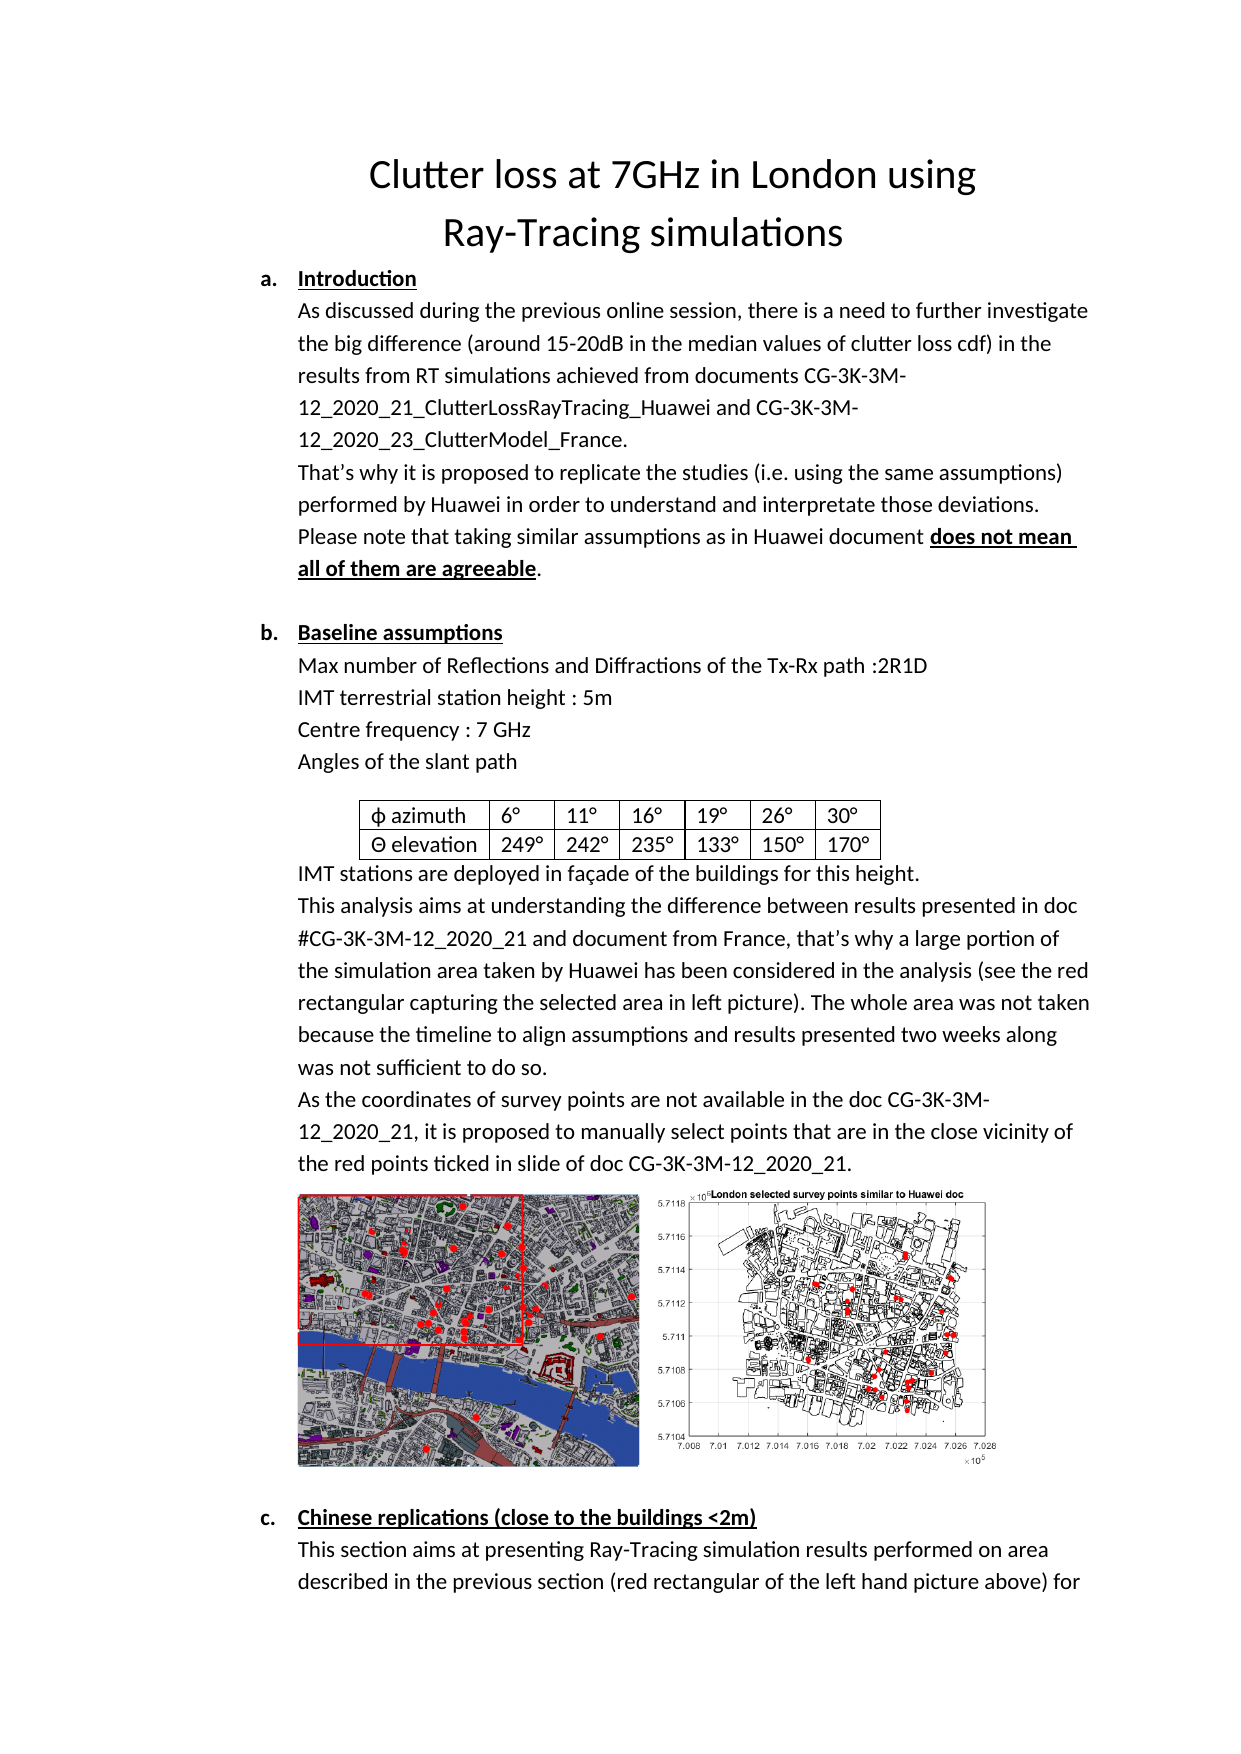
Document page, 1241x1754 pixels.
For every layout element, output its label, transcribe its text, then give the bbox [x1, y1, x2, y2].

table_header 30° [816, 801, 880, 829]
list Ray-Tracing simulations [295, 206, 1093, 257]
list Introduction [260, 264, 1093, 292]
list This analysis aims at understanding the difference between results presented in doc #CG-3K-3M-12_2020_21 and document from France, that’s why a large portion of the simulation area taken by Huawei has been considered in the analysis (see the red rectangular capturing the selected area in left picture). The whole area was not taken because the timeline to align assumptions and results presented two weeks along was not sufficient to do so. [298, 892, 1093, 1081]
table_cell Θ elevation [360, 830, 489, 858]
list IMT stations are deployed in façade of the buildings for this height. [298, 859, 1093, 887]
list As discussed during the previous online session, there is a need to further investigate the big difference (around 15-20dB in the median values of clutter loss cdf) in the results from RT simulations achieved from documents CG-3K-3M-12_2020_21_ClutterLossRayTracing_Huawei and CG-3K-3M-12_2020_23_ClutterModel_France. [298, 297, 1093, 453]
table_header 26° [751, 801, 815, 829]
table_cell 242° [555, 830, 619, 858]
table_header 11° [555, 801, 619, 829]
list IMT terrestrial station height : 5m [298, 683, 1093, 711]
list Centre frequency : 7 GHz [298, 715, 1093, 743]
table_header 19° [686, 801, 750, 829]
table_cell 235° [620, 830, 684, 858]
table_cell 170° [816, 830, 880, 858]
list Chinese replications (close to the buildings <2m) [260, 1503, 1093, 1531]
table_header 16° [620, 801, 684, 829]
table_header 6° [490, 801, 554, 829]
list Baseline assumptions [260, 618, 1093, 647]
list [298, 1535, 1093, 1595]
list As the coordinates of survey points are not available in the doc CG-3K-3M-12_2020_21, it is proposed to manually select points that are in the close vicinity of the red points ticked in slide of doc CG-3K-3M-12_2020_21. [298, 1085, 1093, 1177]
list Clutter loss at 7GHz in London using [295, 148, 1093, 198]
picture [297, 1181, 1020, 1467]
table_cell 249° [490, 830, 554, 858]
list Angles of the slant path [298, 747, 1093, 775]
list That’s why it is proposed to replicate the studies (i.e. using the same assumptions) performed by Huawei in order to understand and interpretate those deviations. [298, 458, 1093, 518]
list Please note that taking similar assumptions as in Huawei document does not mean all of them are agreeable. [298, 522, 1093, 582]
table_cell 150° [751, 830, 815, 858]
table_cell 133° [686, 830, 750, 858]
list Max number of Reflections and Diffractions of the Tx-Rx path :2R1D [298, 651, 1093, 679]
table_header ϕ azimuth [360, 801, 489, 829]
